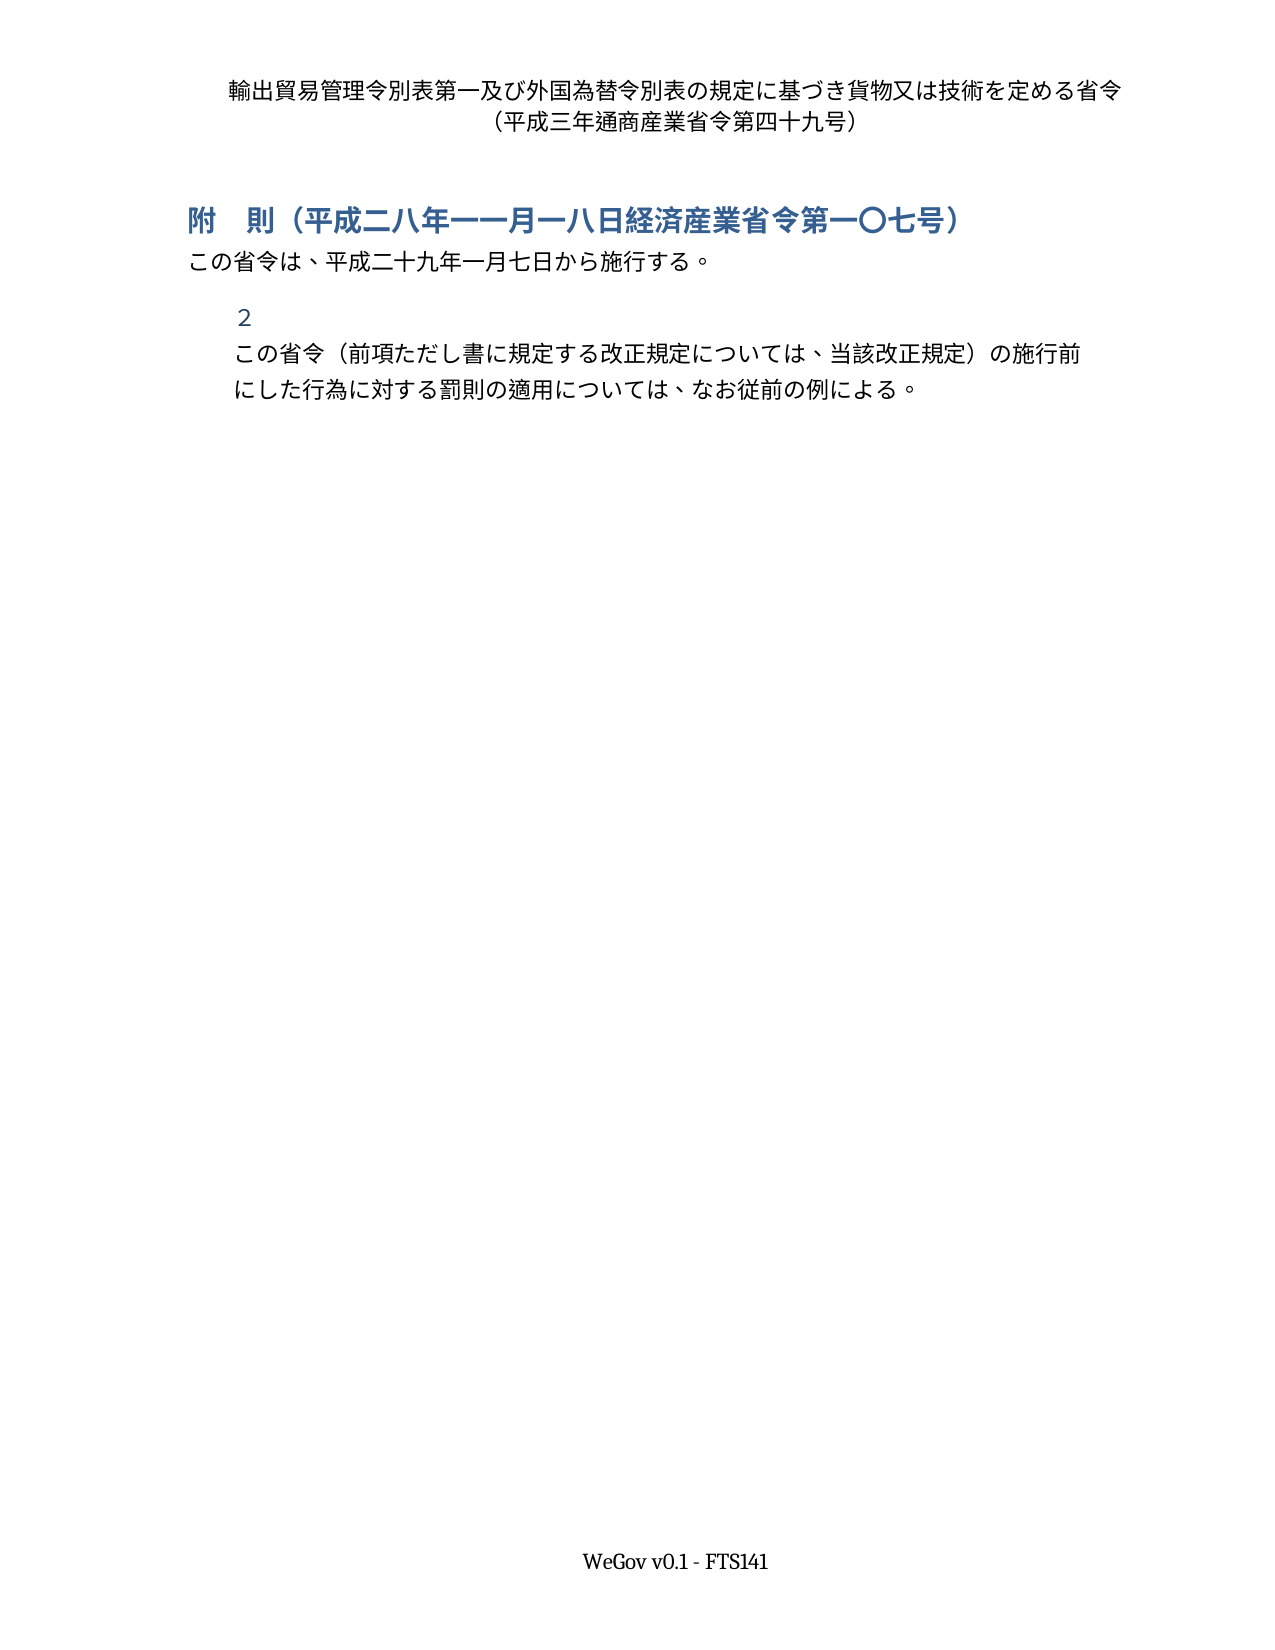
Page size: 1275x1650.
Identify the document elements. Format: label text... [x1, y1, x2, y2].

subtitle ２ [233, 302, 1087, 334]
text この省令は、平成二十九年一月七日から施行する。 [187, 246, 1087, 277]
text この省令（前項ただし書に規定する改正規定については、当該改正規定）の施行前にした行為に対する罰則の適用については、なお従前の例による。 [233, 338, 1087, 406]
subtitle 附 則（平成二八年一一月一八日経済産業省令第一〇七号） [187, 200, 1087, 240]
